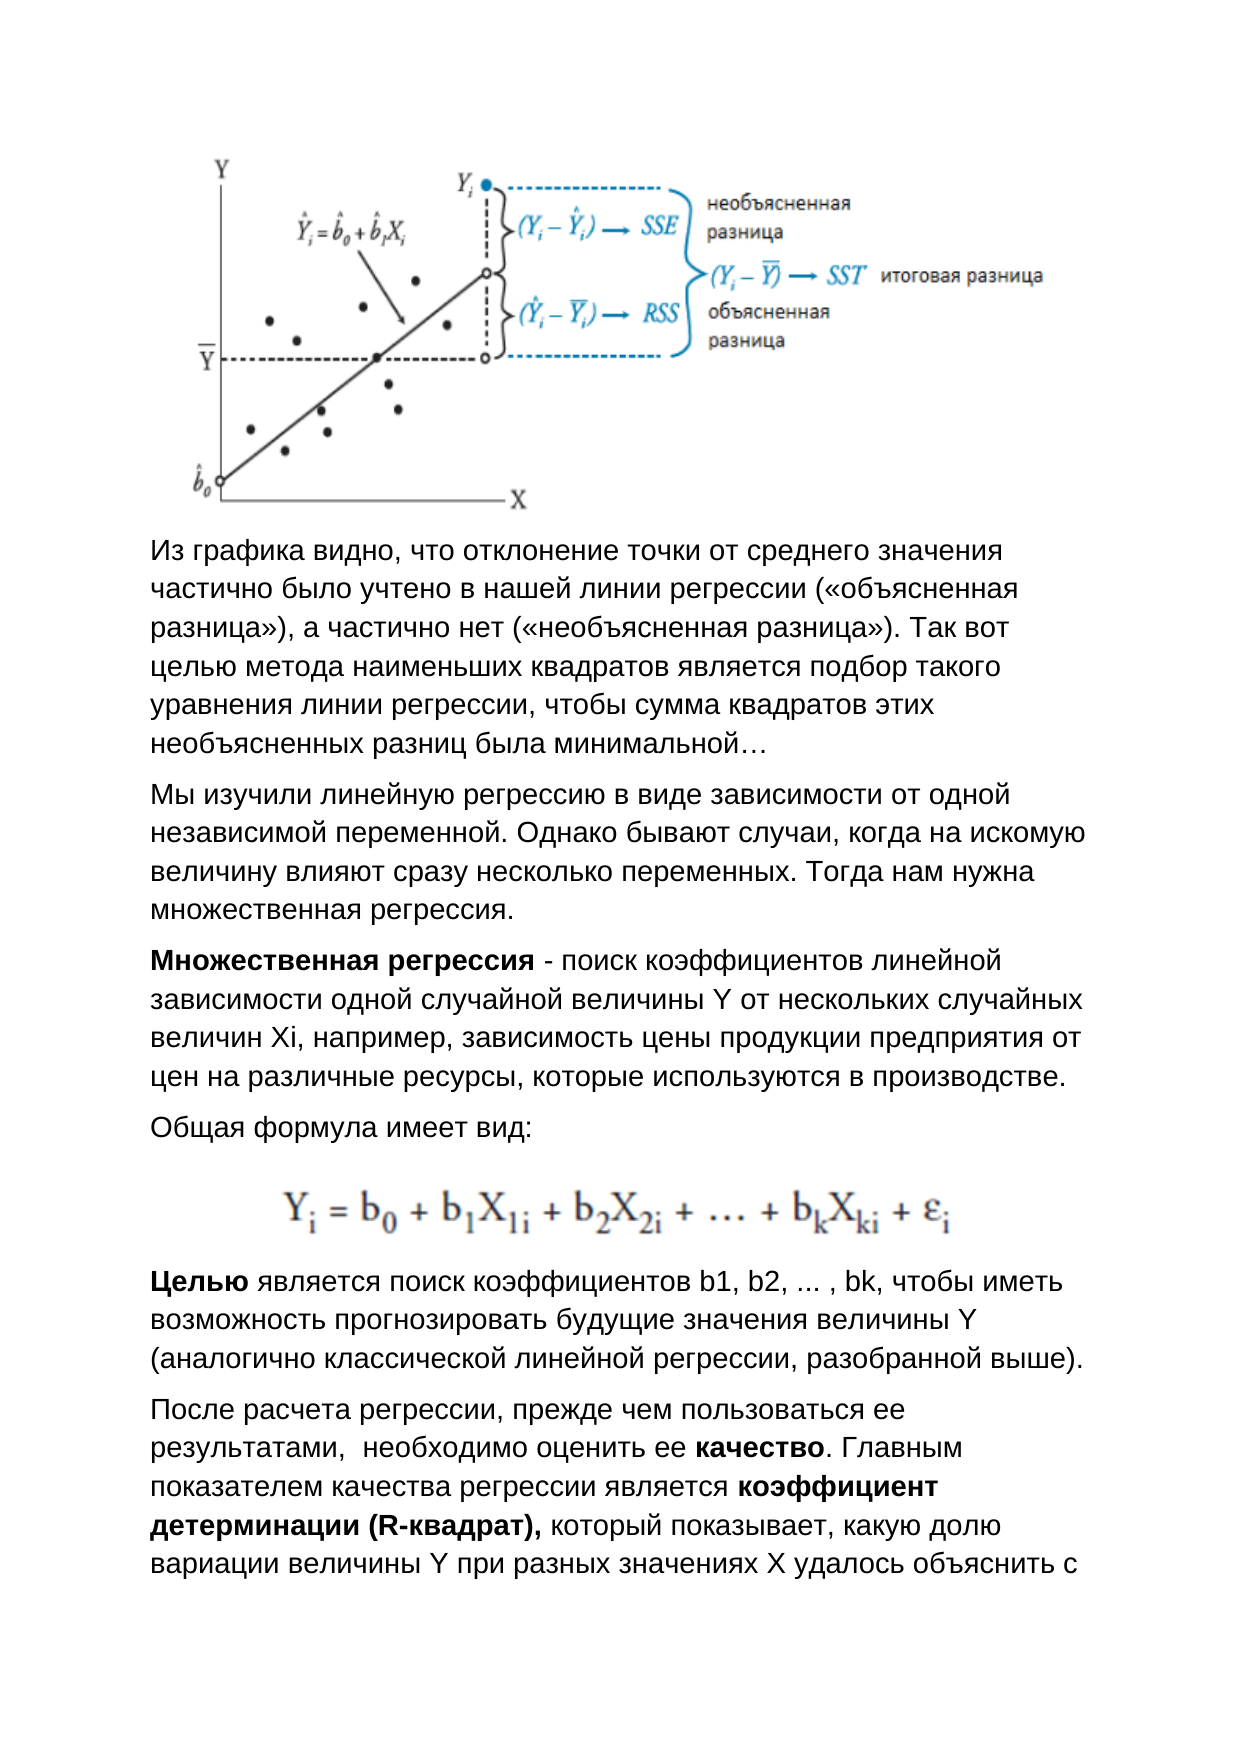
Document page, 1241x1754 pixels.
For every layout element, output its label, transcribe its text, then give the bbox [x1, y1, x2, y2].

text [150, 1392, 1090, 1579]
text Из графика видно, что отклонение точки от среднего значения частично было учтено в нашей линии регрессии («объясненная разница»), а частично нет («необъясненная разница»). Так вот целью метода наименьших квадратов является подбор такого уравнения линии регрессии, чтобы сумма квадратов этих необъясненных разниц была минимальной… [150, 533, 1090, 759]
text Мы изучили линейную регрессию в виде зависимости от одной независимой переменной. Однако бывают случаи, когда на искомую величину влияют сразу несколько переменных. Тогда нам нужна множественная регрессия. [150, 777, 1090, 926]
text Целью является поиск коэффициентов b1, b2, ... , bk, чтобы иметь возможность прогнозировать будущие значения величины Y (аналогично классической линейной регрессии, разобранной выше). [150, 1264, 1090, 1374]
picture [187, 150, 1054, 517]
picture [261, 1161, 979, 1248]
text Общая формула имеет вид: [150, 1110, 1090, 1144]
text Множественная регрессия - поиск коэффициентов линейной зависимости одной случайной величины Y от нескольких случайных величин Xi, например, зависимость цены продукции предприятия от цен на различные ресурсы, которые используются в производстве. [150, 943, 1090, 1093]
